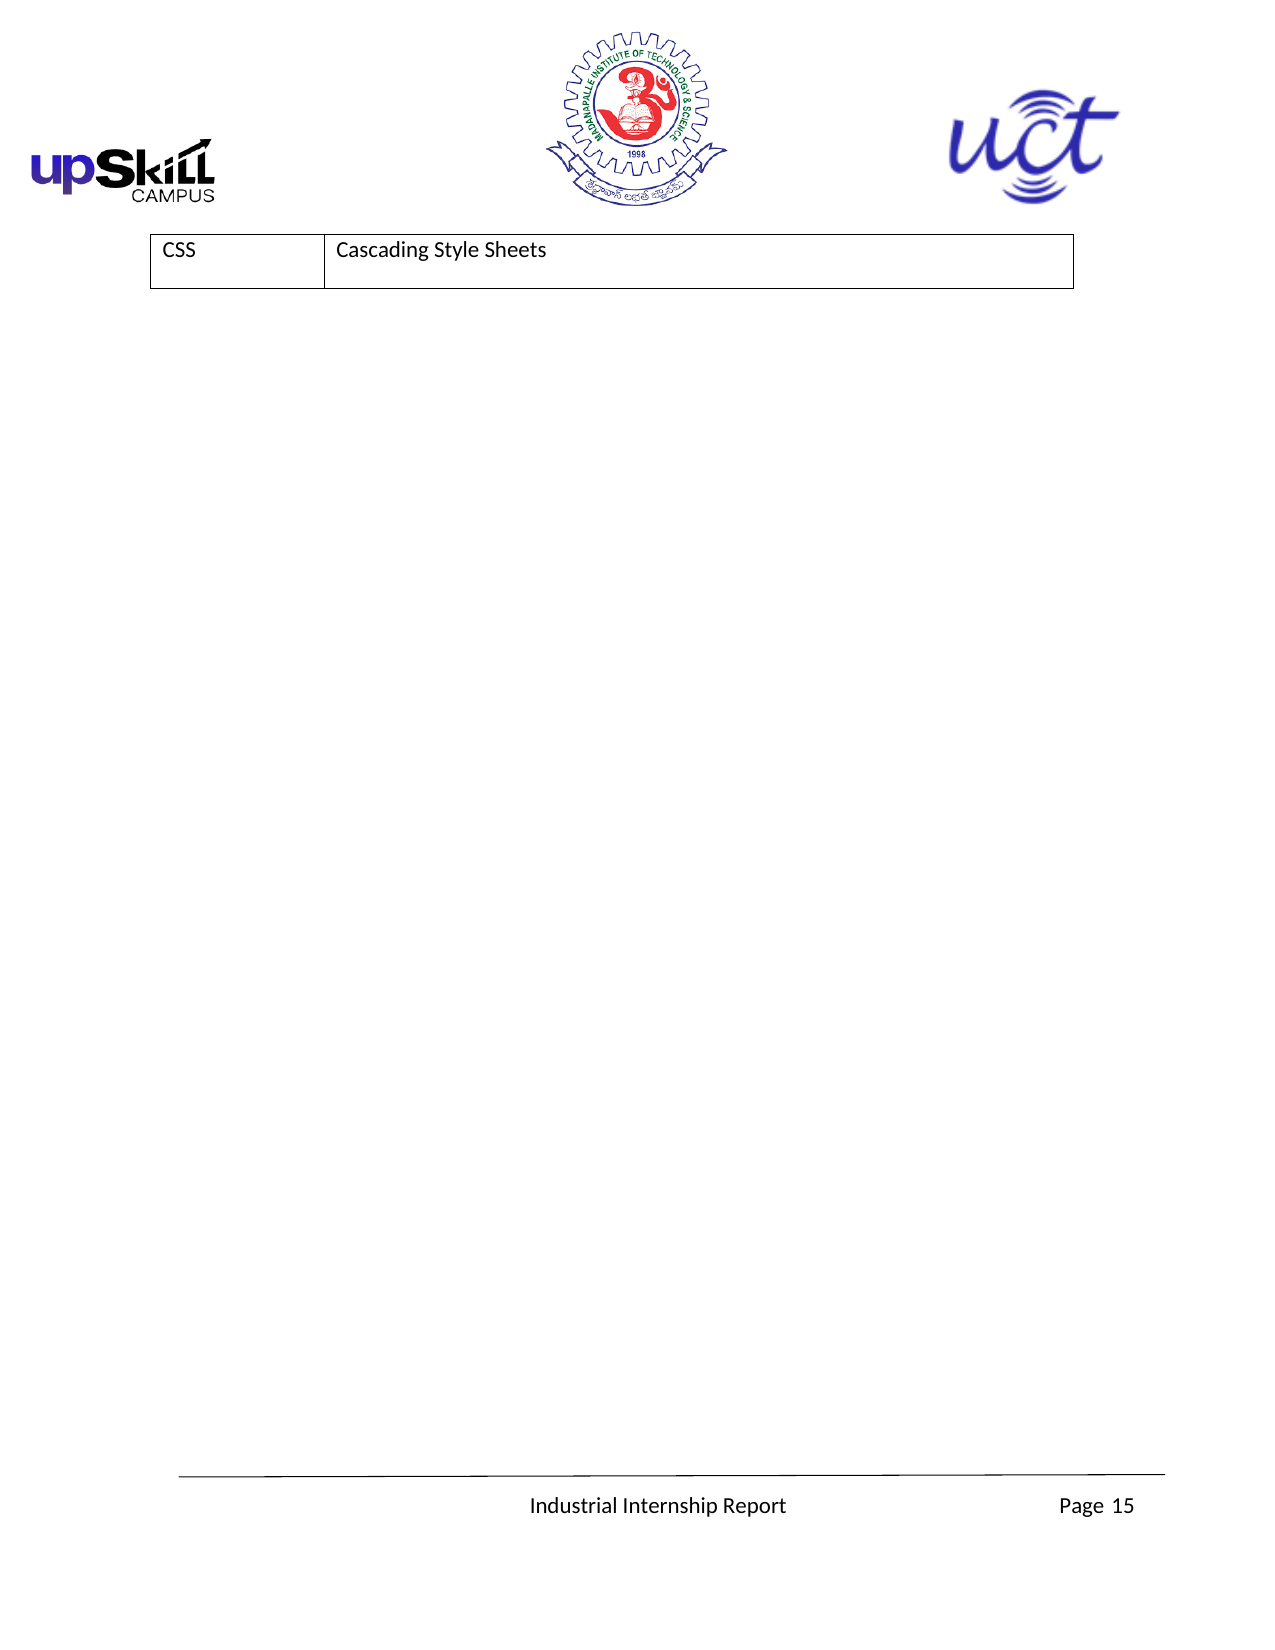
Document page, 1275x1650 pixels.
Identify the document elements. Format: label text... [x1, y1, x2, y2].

table_cell CSS [151, 235, 324, 288]
picture [0, 126, 246, 206]
table_cell Cascading Style Sheets [325, 235, 1073, 288]
picture [946, 80, 1125, 206]
picture [545, 28, 730, 206]
